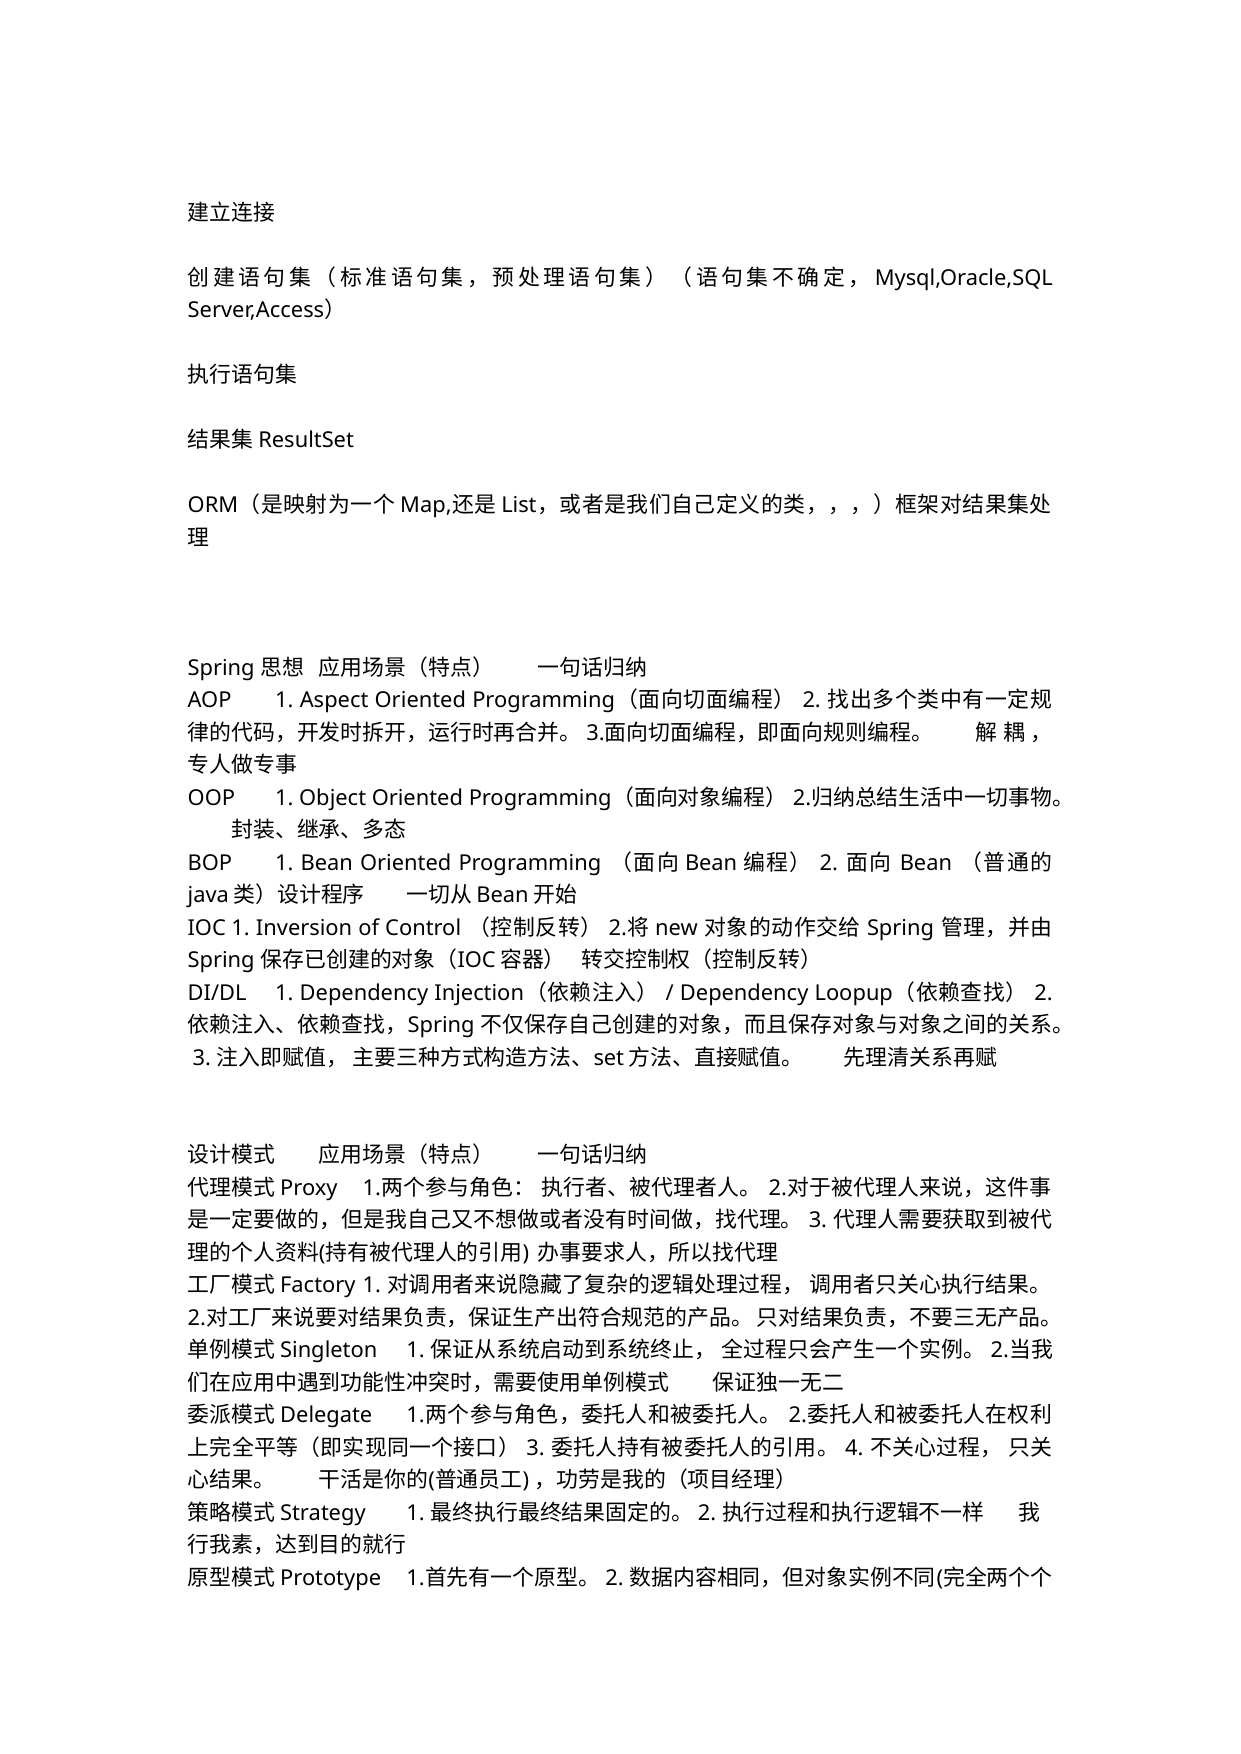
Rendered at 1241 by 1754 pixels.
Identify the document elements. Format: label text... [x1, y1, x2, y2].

text 结果集 ResultSet [187, 422, 1053, 454]
text AOP 1. Aspect Oriented Programming（面向切面编程） 2. 找出多个类中有一定规律的代码，开发时拆开，运行时再合并。 3.面向切面编程，即面向规则编程。 解耦，专人做专事 [187, 682, 1053, 779]
text BOP 1. Bean Oriented Programming （面向Bean编程） 2. 面向 Bean （普通的java类）设计程序 一切从Bean开始 [187, 844, 1053, 909]
text Spring 思想 应用场景（特点） 一句话归纳 [187, 649, 1053, 682]
text IOC 1. Inversion of Control （控制反转） 2.将 new 对象的动作交给 Spring 管理，并由 Spring 保存已创建的对象（IOC容器） 转交控制权（控制反转） [187, 909, 1053, 974]
text 创建语句集（标准语句集，预处理语句集）（语句集不确定，Mysql,Oracle,SQL Server,Access） [187, 259, 1053, 324]
text 单例模式 Singleton 1. 保证从系统启动到系统终止， 全过程只会产生一个实例。 2.当我们在应用中遇到功能性冲突时，需要使用单例模式 保证独一无二 [187, 1332, 1053, 1397]
text 建立连接 [187, 194, 1053, 227]
text 委派模式 Delegate 1.两个参与角色，委托人和被委托人。 2.委托人和被委托人在权利上完全平等（即实现同一个接口） 3. 委托人持有被委托人的引用。 4. 不关心过程， 只关心结果。 干活是你的(普通员工) ，功劳是我的（项目经理） [187, 1397, 1053, 1494]
text 工厂模式 Factory 1. 对调用者来说隐藏了复杂的逻辑处理过程， 调用者只关心执行结果。 2.对工厂来说要对结果负责，保证生产出符合规范的产品。 只对结果负责，不要三无产品。 [187, 1267, 1053, 1332]
text ORM（是映射为一个Map,还是List，或者是我们自己定义的类，，，）框架对结果集处理 [187, 487, 1053, 552]
text 代理模式 Proxy 1.两个参与角色： 执行者、被代理者人。 2.对于被代理人来说，这件事是一定要做的，但是我自己又不想做或者没有时间做，找代理。 3. 代理人需要获取到被代理的个人资料(持有被代理人的引用) 办事要求人，所以找代理 [187, 1169, 1053, 1267]
text OOP 1. Object Oriented Programming（面向对象编程） 2.归纳总结生活中一切事物。 封装、继承、多态 [187, 779, 1053, 844]
text 设计模式 应用场景（特点） 一句话归纳 [187, 1137, 1053, 1169]
text 执行语句集 [187, 357, 1053, 389]
text DI/DL 1. Dependency Injection（依赖注入） / Dependency Loopup（依赖查找） 2. 依赖注入、依赖查找，Spring 不仅保存自己创建的对象，而且保存对象与对象之间的关系。 3. 注入即赋值， 主要三种方式构造方法、set方法、直接赋值。 先理清关系再赋 [187, 974, 1053, 1072]
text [187, 1559, 1053, 1592]
text 策略模式 Strategy 1. 最终执行最终结果固定的。 2. 执行过程和执行逻辑不一样 我行我素，达到目的就行 [187, 1494, 1053, 1559]
